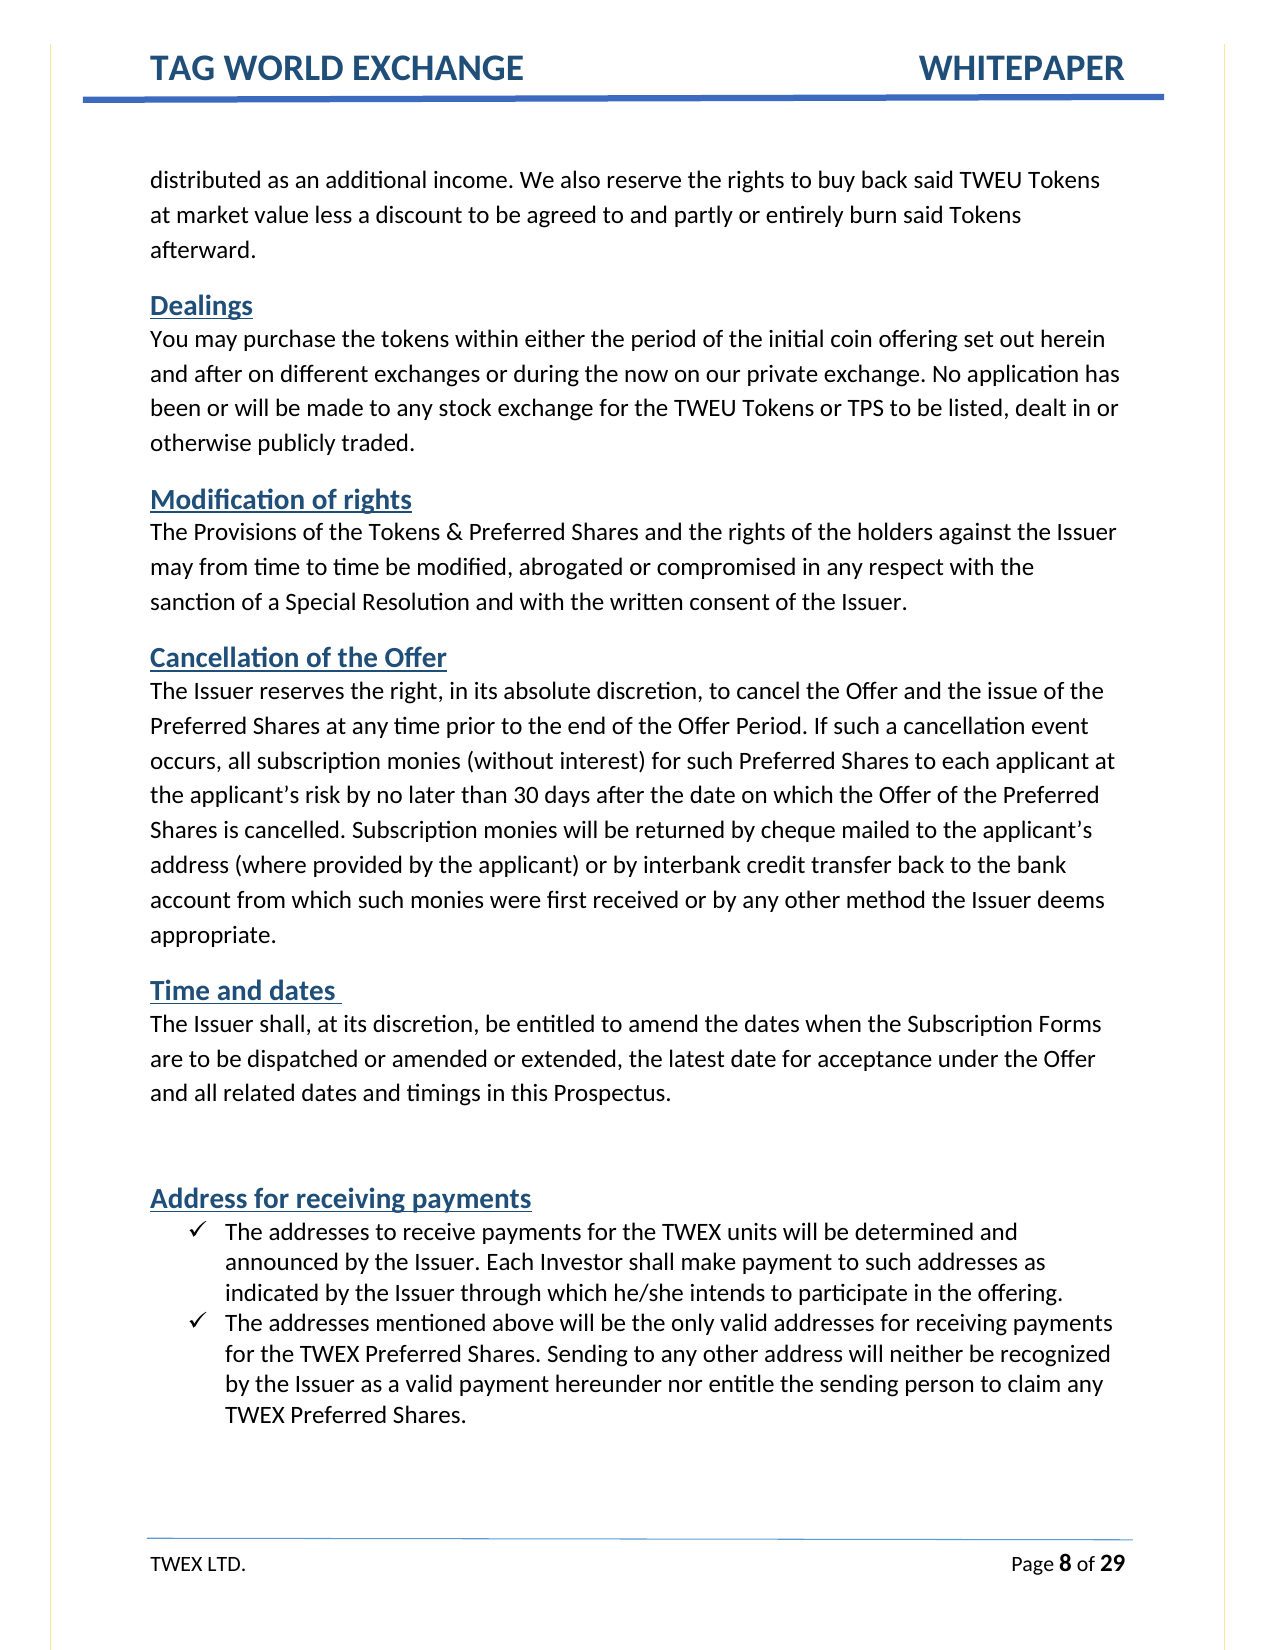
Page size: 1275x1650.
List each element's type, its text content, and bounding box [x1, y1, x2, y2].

subtitle Address for receiving payments [150, 1180, 1125, 1216]
text The Issuer reserves the right, in its absolute discretion, to cancel the Offer and the issue of the Preferred Shares at any time prior to the end of the Offer Period. If such a cancellation event occurs, all subscription monies (without interest) for such Preferred Shares to each applicant at the applicant’s risk by no later than 30 days after the date on which the Offer of the Preferred Shares is cancelled. Subscription monies will be returned by cheque mailed to the applicant’s address (where provided by the applicant) or by interbank credit transfer back to the bank account from which such monies were first received or by any other method the Issuer deems appropriate. [150, 675, 1125, 949]
subtitle Cancellation of the Offer [150, 639, 1125, 675]
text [150, 164, 1125, 264]
subtitle Dealings [150, 287, 1125, 323]
subtitle Modification of rights [150, 481, 1125, 516]
text The Issuer shall, at its discretion, be entitled to amend the dates when the Subscription Forms are to be dispatched or amended or extended, the latest date for acceptance under the Offer and all related dates and timings in this Prospectus. [150, 1008, 1125, 1108]
subtitle Time and dates [150, 972, 1125, 1008]
text The Provisions of the Tokens & Preferred Shares and the rights of the holders against the Issuer may from time to time be modified, abrogated or compromised in any respect with the sanction of a Special Resolution and with the written consent of the Issuer. [150, 516, 1125, 617]
text You may purchase the tokens within either the period of the initial coin offering set out herein and after on different exchanges or during the now on our private exchange. No application has been or will be made to any stock exchange for the TWEU Tokens or TPS to be listed, dealt in or otherwise publicly traded. [150, 323, 1125, 458]
list The addresses to receive payments for the TWEX units will be determined and announced by the Issuer. Each Investor shall make payment to such addresses as indicated by the Issuer through which he/she intends to participate in the offering. [187, 1216, 1125, 1307]
list The addresses mentioned above will be the only valid addresses for receiving payments for the TWEX Preferred Shares. Sending to any other address will neither be recognized by the Issuer as a valid payment hereunder nor entitle the sending person to claim any TWEX Preferred Shares. [187, 1307, 1125, 1429]
